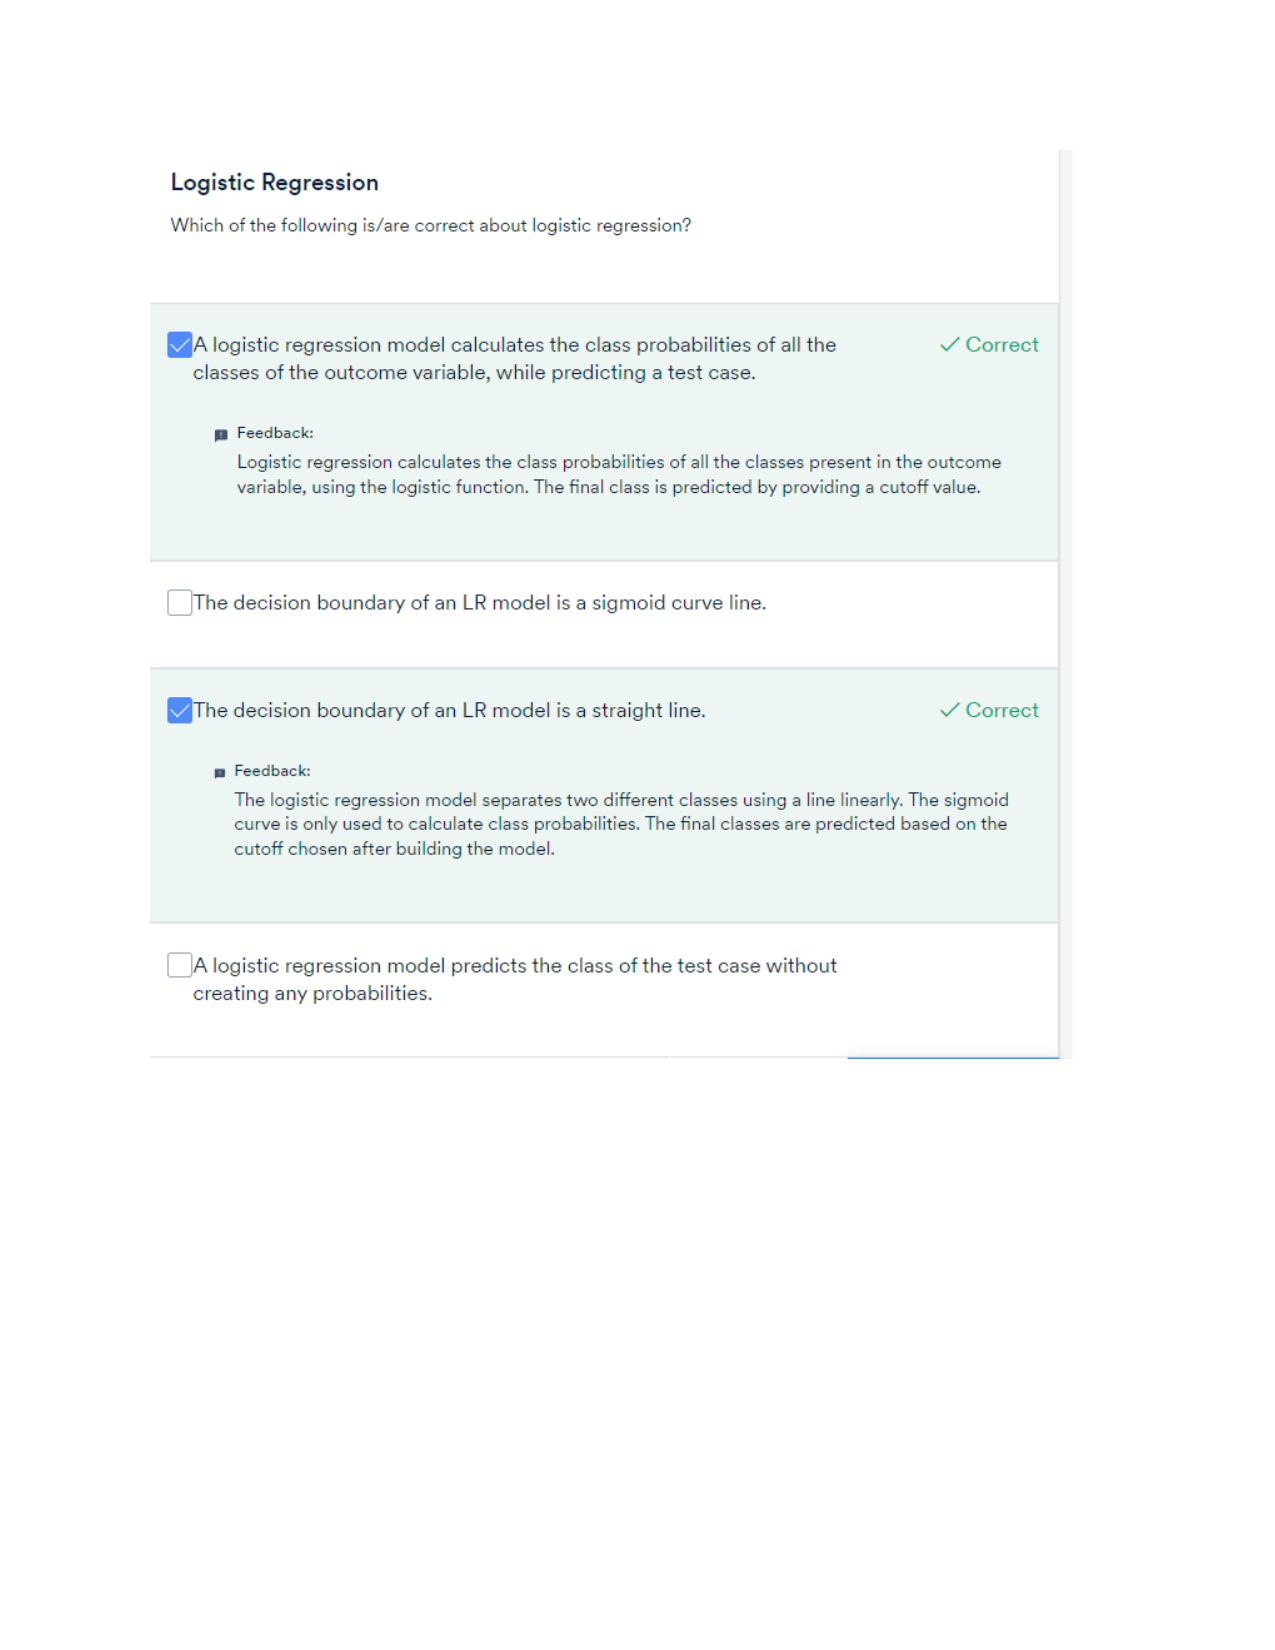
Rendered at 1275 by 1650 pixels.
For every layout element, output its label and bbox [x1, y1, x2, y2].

picture [150, 150, 1073, 1059]
